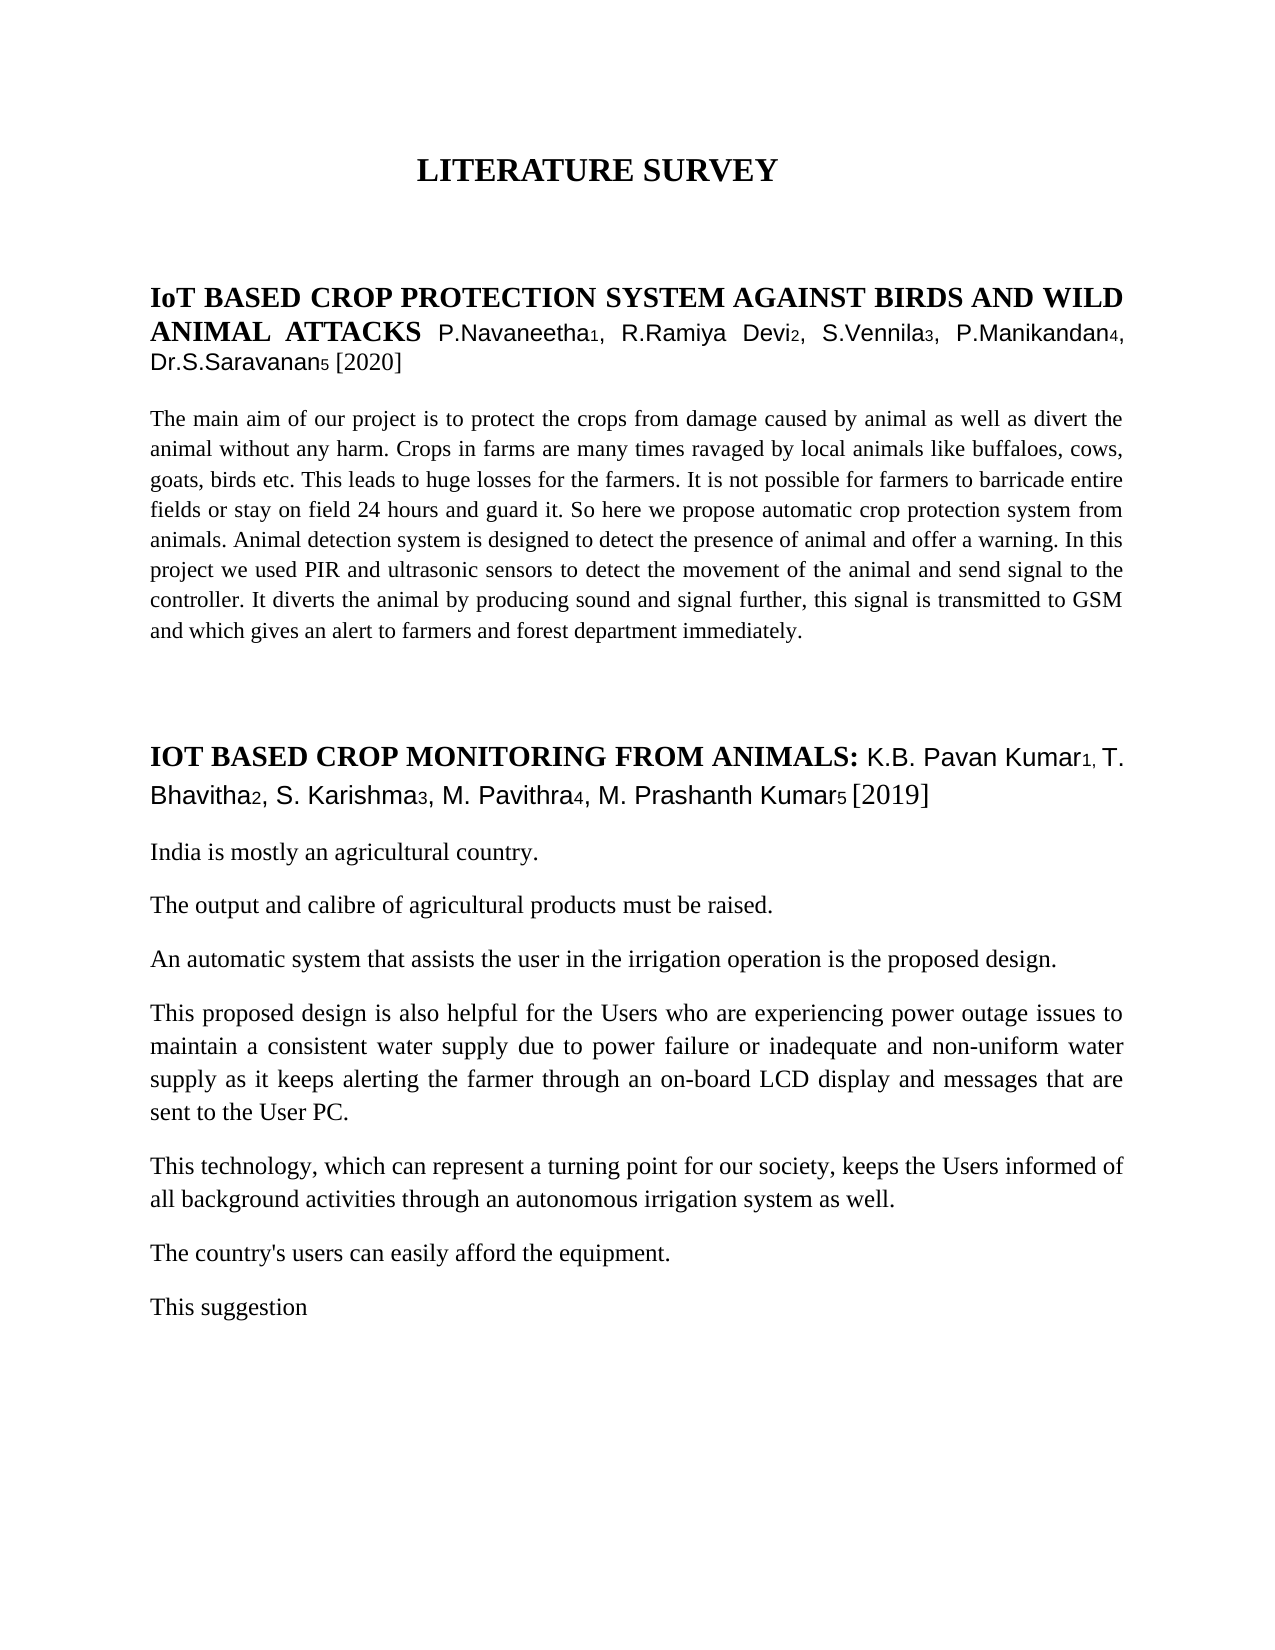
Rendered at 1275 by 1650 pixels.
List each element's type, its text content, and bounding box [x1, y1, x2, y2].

text The main aim of our project is to protect the crops from damage caused by animal as well as divert the animal without any harm. Crops in farms are many times ravaged by local animals like buffaloes, cows, goats, birds etc. This leads to huge losses for the farmers. It is not possible for farmers to barricade entire fields or stay on field 24 hours and guard it. So here we propose automatic crop protection system from animals. Animal detection system is designed to detect the presence of animal and offer a warning. In this project we used PIR and ultrasonic sensors to detect the movement of the animal and send signal to the controller. It diverts the animal by producing sound and signal further, this signal is transmitted to GSM and which gives an alert to farmers and forest department immediately. [150, 405, 1125, 643]
text India is mostly an agricultural country. [150, 837, 1125, 865]
text An automatic system that assists the user in the irrigation operation is the proposed design. [150, 944, 1125, 973]
text IoT BASED CROP PROTECTION SYSTEM AGAINST BIRDS AND WILD ANIMAL ATTACKS P.Navaneetha1, R.Ramiya Devi2, S.Vennila3, P.Manikandan4, Dr.S.Saravanan5 [2020] [150, 280, 1125, 376]
text The country's users can easily afford the equipment. [150, 1238, 1125, 1267]
text The output and calibre of agricultural products must be raised. [150, 891, 1125, 919]
text LITERATURE SURVEY [150, 150, 1125, 188]
text This suggestion [150, 1292, 1125, 1321]
text This technology, which can represent a turning point for our society, keeps the Users informed of all background activities through an autonomous irrigation system as well. [150, 1151, 1125, 1213]
text This proposed design is also helpful for the Users who are experiencing power outage issues to maintain a consistent water supply due to power failure or inadequate and non-uniform water supply as it keeps alerting the farmer through an on-board LCD display and messages that are sent to the User PC. [150, 998, 1125, 1126]
text IOT BASED CROP MONITORING FROM ANIMALS: K.B. Pavan Kumar1, T. Bhavitha2, S. Karishma3, M. Pavithra4, M. Prashanth Kumar5 [2019] [150, 739, 1125, 811]
